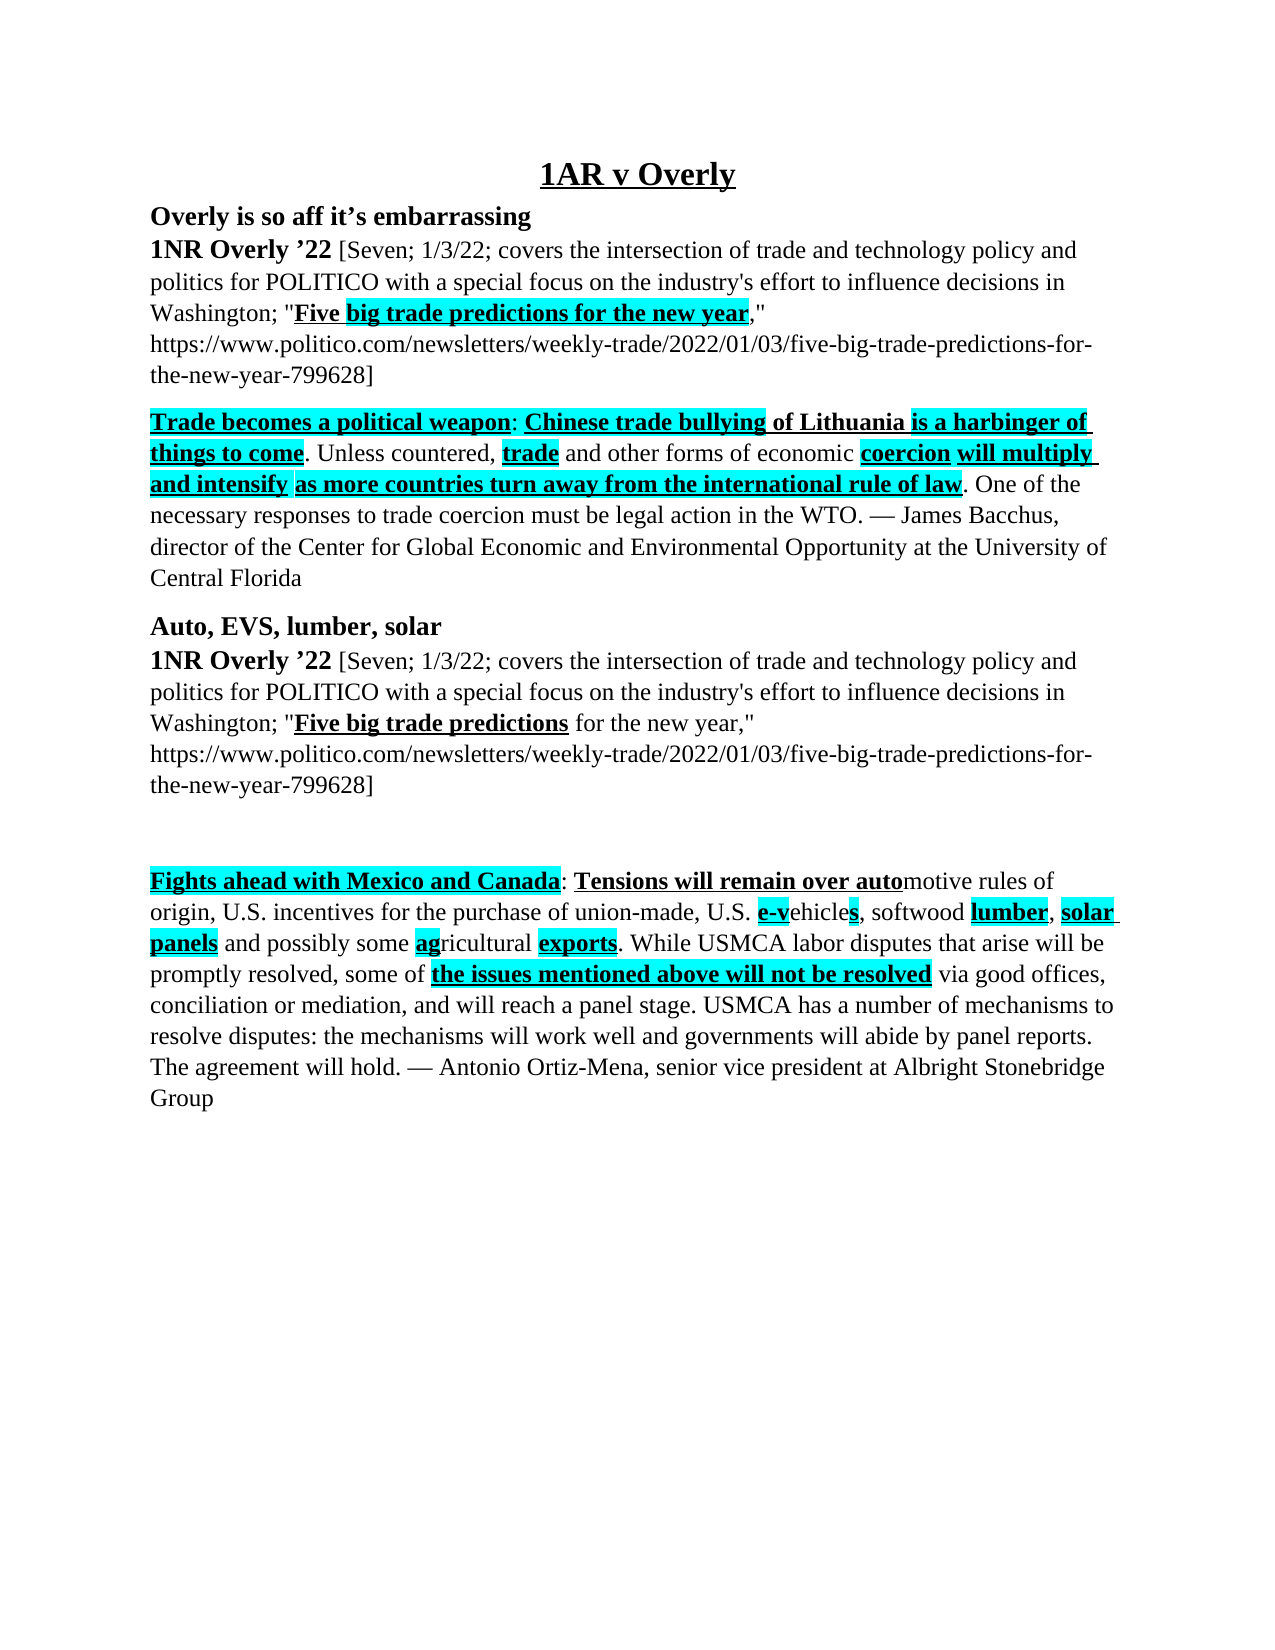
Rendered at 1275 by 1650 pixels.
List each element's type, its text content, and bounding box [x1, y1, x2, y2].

subtitle Auto, EVS, lumber, solar [150, 610, 1125, 642]
text 1NR Overly ’22 [Seven; 1/3/22; covers the intersection of trade and technology policy and politics for POLITICO with a special focus on the industry's effort to influence decisions in Washington; "Five big trade predictions for the new year," https://www.politico.com/newsletters/weekly-trade/2022/01/03/five-big-trade-predictions-for-the-new-year-799628] [150, 644, 1125, 799]
text Trade becomes a political weapon: Chinese trade bullying of Lithuania is a harbinger of things to come. Unless countered, trade and other forms of economic coercion will multiply and intensify as more countries turn away from the international rule of law. One of the necessary responses to trade coercion must be legal action in the WTO. — James Bacchus, director of the Center for Global Economic and Environmental Opportunity at the University of Central Florida [150, 407, 1125, 591]
subtitle Overly is so aff it’s embarrassing [150, 200, 1125, 231]
subtitle 1AR v Overly [150, 154, 1125, 192]
text Fights ahead with Mexico and Canada: Tensions will remain over automotive rules of origin, U.S. incentives for the purchase of union-made, U.S. e-vehicles, softwood lumber, solar panels and possibly some agricultural exports. While USMCA labor disputes that arise will be promptly resolved, some of the issues mentioned above will not be resolved via good offices, conciliation or mediation, and will reach a panel stage. USMCA has a number of mechanisms to resolve disputes: the mechanisms will work well and governments will abide by panel reports. The agreement will hold. — Antonio Ortiz-Mena, senior vice president at Albright Stonebridge Group [150, 866, 1125, 1112]
text 1NR Overly ’22 [Seven; 1/3/22; covers the intersection of trade and technology policy and politics for POLITICO with a special focus on the industry's effort to influence decisions in Washington; "Five big trade predictions for the new year," https://www.politico.com/newsletters/weekly-trade/2022/01/03/five-big-trade-predictions-for-the-new-year-799628] [150, 233, 1125, 388]
